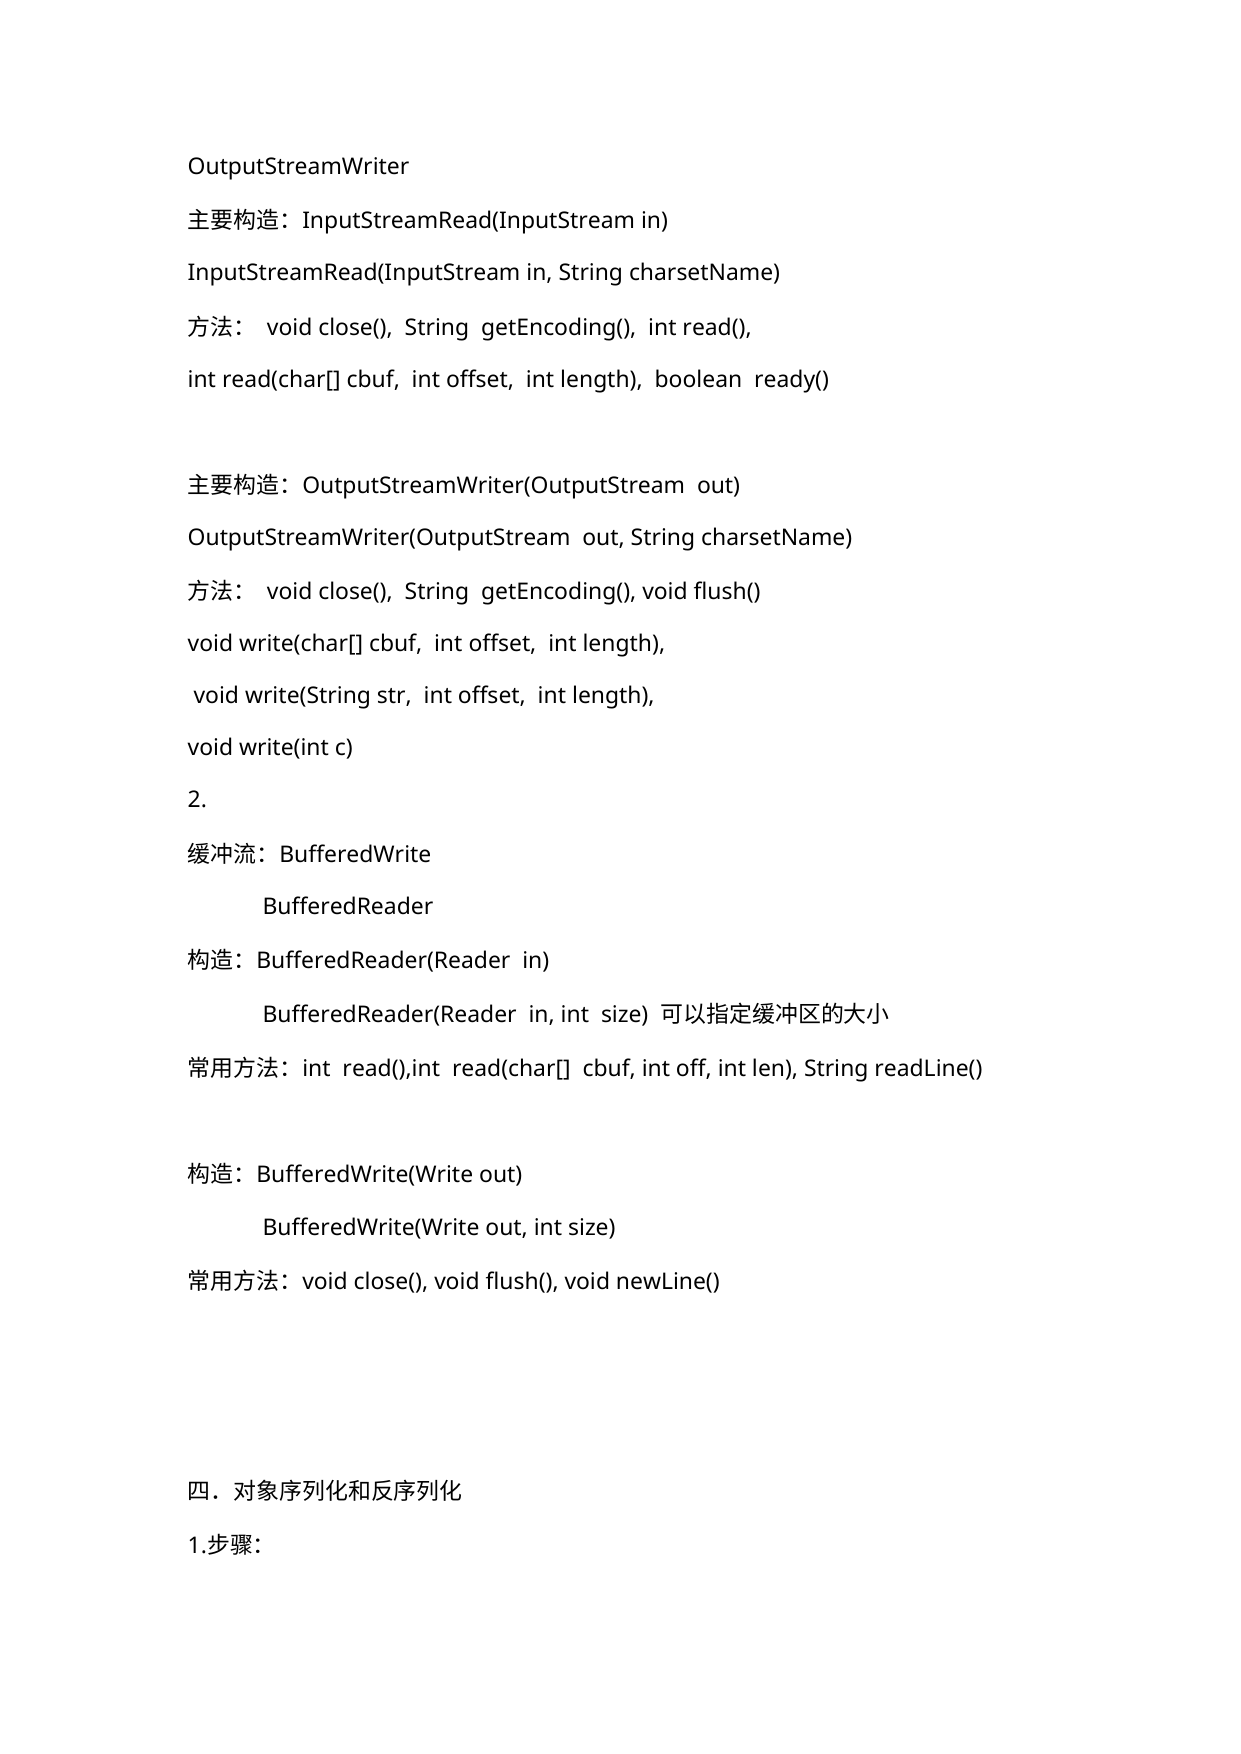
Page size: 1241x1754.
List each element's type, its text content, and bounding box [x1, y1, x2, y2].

text InputStreamRead(InputStream in, String charsetName) [187, 256, 1053, 287]
text 缓冲流：BufferedWrite [187, 835, 1053, 869]
text void write(char[] cbuf, int offset, int length), [187, 627, 1053, 658]
text void write(int c) [187, 731, 1053, 762]
text 主要构造：OutputStreamWriter(OutputStream out) [187, 467, 1053, 500]
text 1.步骤： [187, 1527, 1053, 1560]
text 2. [187, 783, 1053, 814]
text OutputStreamWriter(OutputStream out, String charsetName) [187, 521, 1053, 552]
text 常用方法：int read(),int read(char[] cbuf, int off, int len), String readLine() [187, 1050, 1053, 1083]
text void write(String str, int offset, int length), [187, 679, 1053, 710]
text 构造：BufferedWrite(Write out) [187, 1156, 1053, 1189]
text 常用方法：void close(), void flush(), void newLine() [187, 1262, 1053, 1296]
text 方法： void close(), String getEncoding(), void flush() [187, 573, 1053, 606]
text BufferedWrite(Write out, int size) [187, 1210, 1053, 1242]
text 主要构造：InputStreamRead(InputStream in) [187, 202, 1053, 235]
text 四．对象序列化和反序列化 [187, 1473, 1053, 1506]
text int read(char[] cbuf, int offset, int length), boolean ready() [187, 362, 1053, 394]
text BufferedReader(Reader in, int size) 可以指定缓冲区的大小 [187, 996, 1053, 1029]
text OutputStreamWriter [187, 150, 1053, 181]
text 方法： void close(), String getEncoding(), int read(), [187, 308, 1053, 342]
text 构造：BufferedReader(Reader in) [187, 942, 1053, 975]
text BufferedReader [187, 889, 1053, 921]
